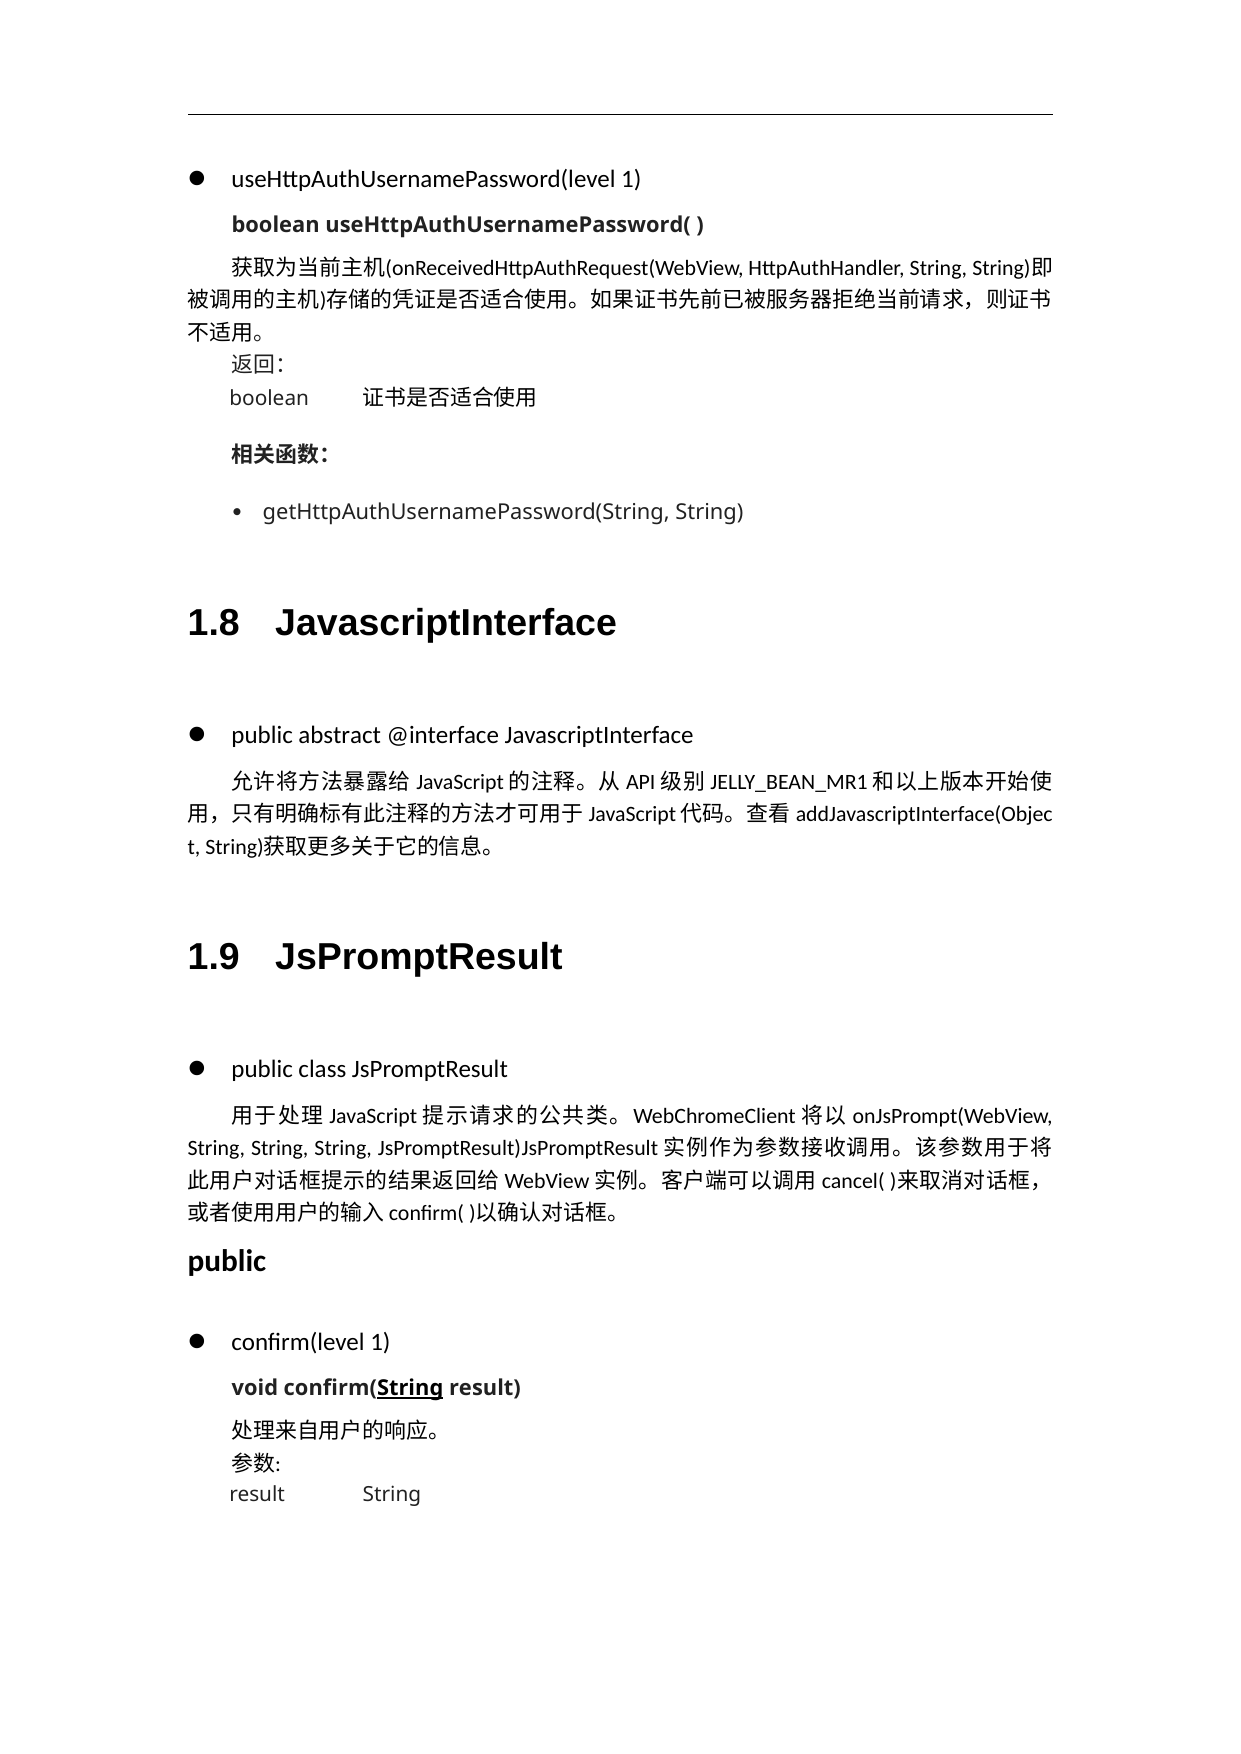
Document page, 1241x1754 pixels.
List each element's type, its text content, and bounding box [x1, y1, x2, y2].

text boolean useHttpAuthUsernamePassword( ) [187, 207, 1053, 240]
text 允许将方法暴露给JavaScript的注释。从API级别 JELLY_BEAN_MR1和以上版本开始使用，只有明确标有此注释的方法才可用于JavaScript代码。查看 addJavascriptInterface(Object, String)获取更多关于它的信息。 [187, 763, 1053, 861]
text 处理来自用户的响应。 [187, 1413, 1053, 1445]
text 参数: [187, 1445, 1053, 1478]
text 相关函数： [187, 437, 1053, 469]
text 用于处理JavaScript提示请求的公共类。WebChromeClient将以onJsPrompt(WebView, String, String, String, JsPromptResult)JsPromptResult实例作为参数接收调用。该参数用于将此用户对话框提示的结果返回给WebView实例。客户端可以调用cancel( )来取消对话框，或者使用用户的输入confirm( )以确认对话框。 [187, 1097, 1053, 1227]
subtitle 1.9 JsPromptResult [187, 923, 1053, 988]
list getHttpAuthUsernamePassword(String, String) [187, 494, 1053, 527]
text useHttpAuthUsernamePassword(level 1) [187, 162, 1053, 194]
text void confirm(String result) [187, 1370, 1053, 1403]
text confirm(level 1) [187, 1325, 1053, 1357]
text public abstract @interface JavascriptInterface [187, 718, 1053, 751]
text public [187, 1227, 1053, 1292]
text 获取为当前主机(onReceivedHttpAuthRequest(WebView, HttpAuthHandler, String, String)即被调用的主机)存储的凭证是否适合使用。如果证书先前已被服务器拒绝当前请求，则证书不适用。 [187, 249, 1053, 347]
subtitle 1.8 JavascriptInterface [187, 589, 1053, 654]
text 返回： [187, 347, 1053, 379]
text public class JsPromptResult [187, 1052, 1053, 1084]
text result String [187, 1478, 1053, 1510]
text boolean 证书是否适合使用 [187, 379, 1053, 412]
